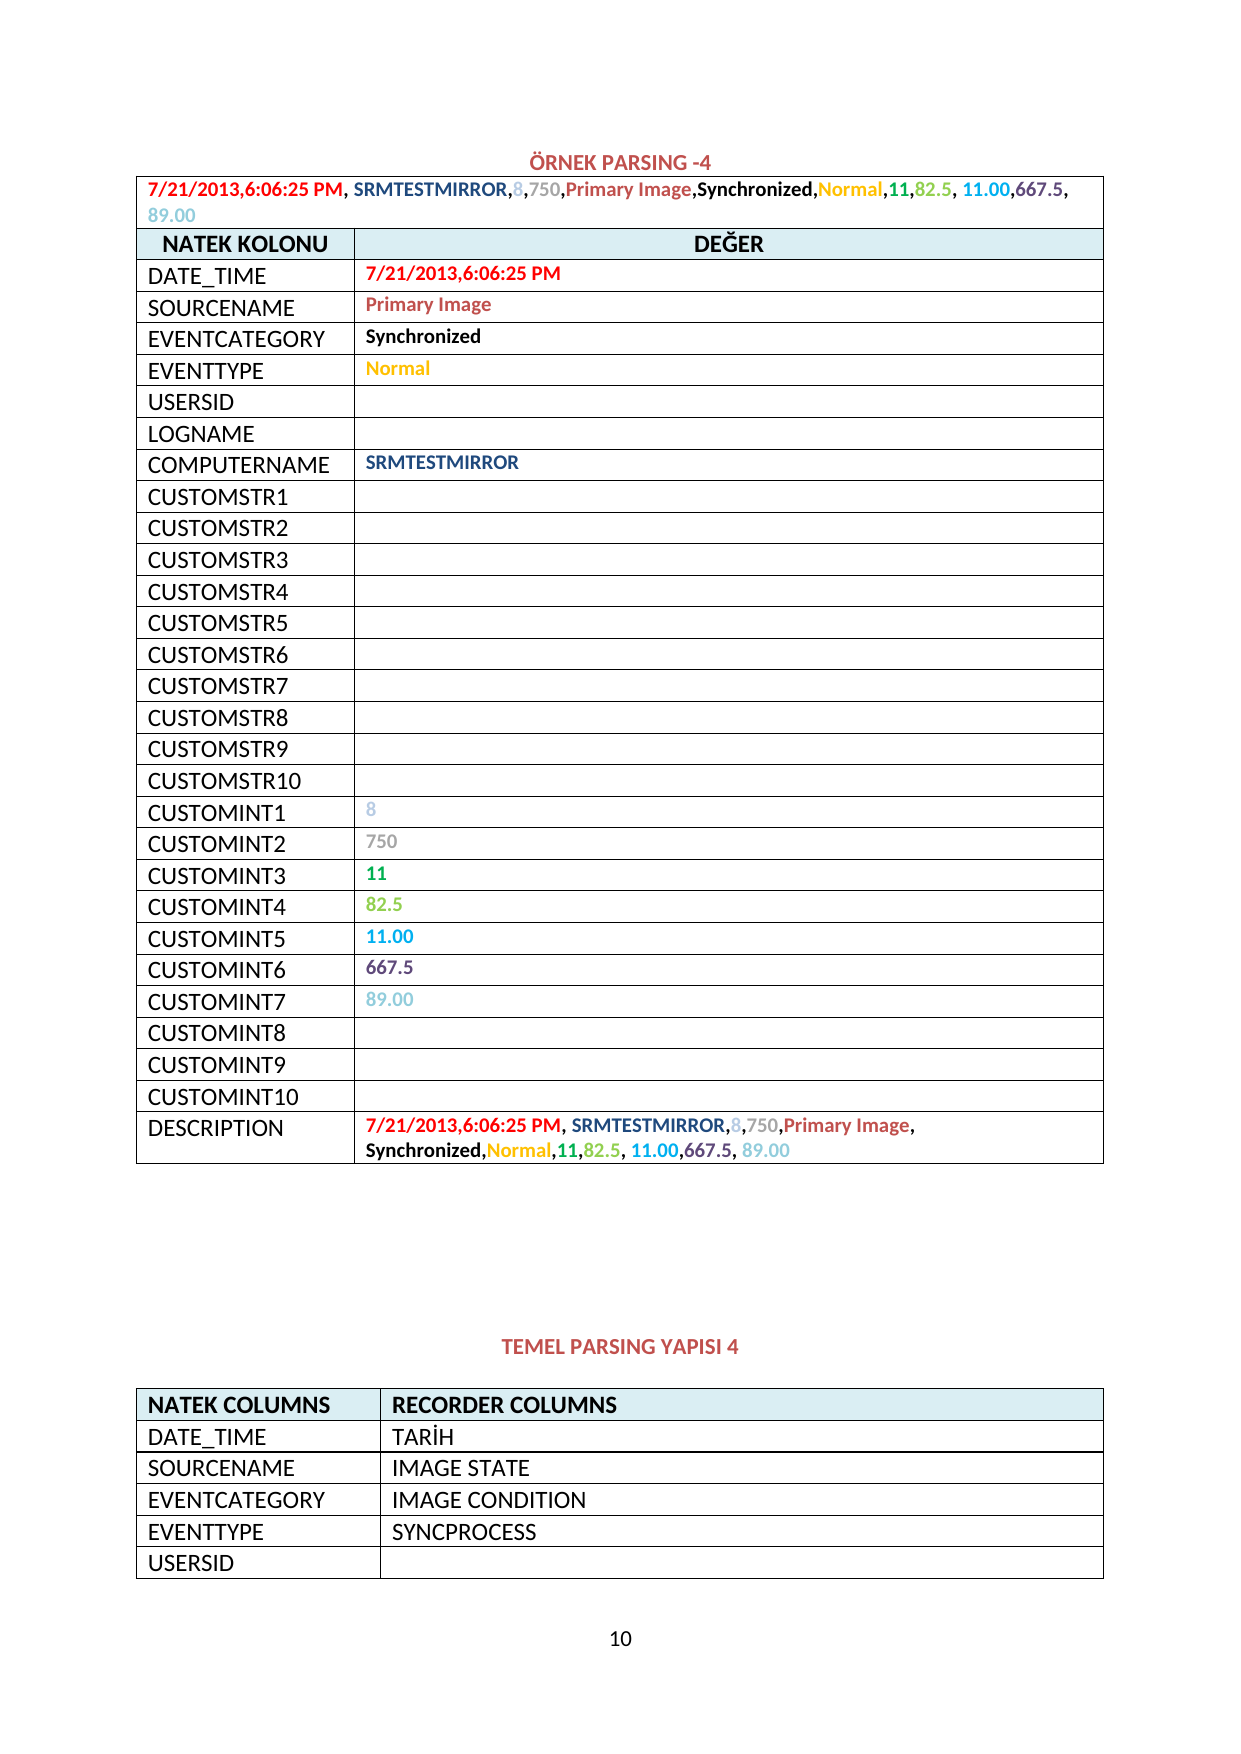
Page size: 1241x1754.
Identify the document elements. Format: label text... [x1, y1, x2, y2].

table_cell TARİH [381, 1421, 1103, 1451]
table_cell NATEK KOLONU [137, 229, 354, 259]
table_cell USERSID [137, 386, 354, 417]
table_cell [355, 576, 1103, 606]
table_cell 11.00 [355, 923, 1103, 953]
table_cell [355, 765, 1103, 796]
table_cell [355, 670, 1103, 701]
table_header NATEK COLUMNS [137, 1389, 380, 1420]
table_cell EVENTTYPE [137, 355, 354, 385]
table_cell DATE_TIME [137, 1421, 380, 1451]
table_cell SYNCPROCESS [381, 1516, 1103, 1546]
text TEMEL PARSING YAPISI 4 [148, 1332, 1093, 1360]
table_cell [355, 1018, 1103, 1048]
table_cell 667.5 [355, 955, 1103, 985]
table_cell [355, 481, 1103, 512]
table_cell [355, 418, 1103, 448]
table_cell CUSTOMINT5 [137, 923, 354, 953]
table_cell DESCRIPTION [137, 1112, 354, 1163]
table_cell IMAGE CONDITION [381, 1484, 1103, 1514]
table_cell USERSID [137, 1547, 380, 1578]
table_cell [355, 1081, 1103, 1111]
table_cell Synchronized [355, 323, 1103, 354]
table_cell EVENTCATEGORY [137, 1484, 380, 1514]
table_cell [355, 607, 1103, 638]
table_cell [355, 513, 1103, 543]
table_cell DEĞER [355, 229, 1103, 259]
table_cell CUSTOMSTR1 [137, 481, 354, 512]
table_cell 11 [355, 860, 1103, 890]
table_cell CUSTOMINT2 [137, 828, 354, 859]
table_cell 7/21/2013,6:06:25 PM, SRMTESTMIRROR,8,750,Primary Image, Synchronized,Normal,11,82.5, 11.00,667.5, 89.00 [355, 1112, 1103, 1163]
table_cell CUSTOMSTR3 [137, 544, 354, 575]
table_cell CUSTOMINT1 [137, 797, 354, 827]
table_cell CUSTOMSTR8 [137, 702, 354, 732]
table_cell EVENTTYPE [137, 1516, 380, 1546]
table_cell CUSTOMSTR5 [137, 607, 354, 638]
table_cell CUSTOMSTR2 [137, 513, 354, 543]
table_cell 7/21/2013,6:06:25 PM [355, 260, 1103, 291]
table_cell 82.5 [355, 891, 1103, 922]
table_cell COMPUTERNAME [137, 450, 354, 480]
table_cell [381, 1547, 1103, 1578]
table_cell 8 [355, 797, 1103, 827]
table_cell CUSTOMINT6 [137, 955, 354, 985]
table_cell EVENTCATEGORY [137, 323, 354, 354]
table_cell CUSTOMSTR6 [137, 639, 354, 669]
table_header 7/21/2013,6:06:25 PM, SRMTESTMIRROR,8,750,Primary Image,Synchronized,Normal,11,82.5, 11.00,667.5, 89.00 [137, 177, 1103, 227]
table_cell [355, 734, 1103, 764]
table_cell CUSTOMINT9 [137, 1049, 354, 1080]
table_cell CUSTOMSTR4 [137, 576, 354, 606]
table_cell [355, 544, 1103, 575]
table_header RECORDER COLUMNS [381, 1389, 1103, 1420]
table_cell SRMTESTMIRROR [355, 450, 1103, 480]
table_cell CUSTOMSTR7 [137, 670, 354, 701]
table_cell CUSTOMINT7 [137, 986, 354, 1017]
table_cell IMAGE STATE [381, 1453, 1103, 1483]
table_cell CUSTOMSTR10 [137, 765, 354, 796]
table_cell [355, 639, 1103, 669]
table_cell LOGNAME [137, 418, 354, 448]
table_cell CUSTOMINT10 [137, 1081, 354, 1111]
table_cell CUSTOMINT3 [137, 860, 354, 890]
table_cell Normal [355, 355, 1103, 385]
table_cell SOURCENAME [137, 292, 354, 322]
table_cell 89.00 [355, 986, 1103, 1017]
table_cell Primary Image [355, 292, 1103, 322]
text ÖRNEK PARSING -4 [148, 148, 1093, 176]
table_cell 750 [355, 828, 1103, 859]
table_cell [355, 386, 1103, 417]
table_cell [355, 702, 1103, 732]
table_cell CUSTOMSTR9 [137, 734, 354, 764]
table_cell SOURCENAME [137, 1453, 380, 1483]
table_cell [355, 1049, 1103, 1080]
table_cell DATE_TIME [137, 260, 354, 291]
table_cell CUSTOMINT4 [137, 891, 354, 922]
table_cell CUSTOMINT8 [137, 1018, 354, 1048]
